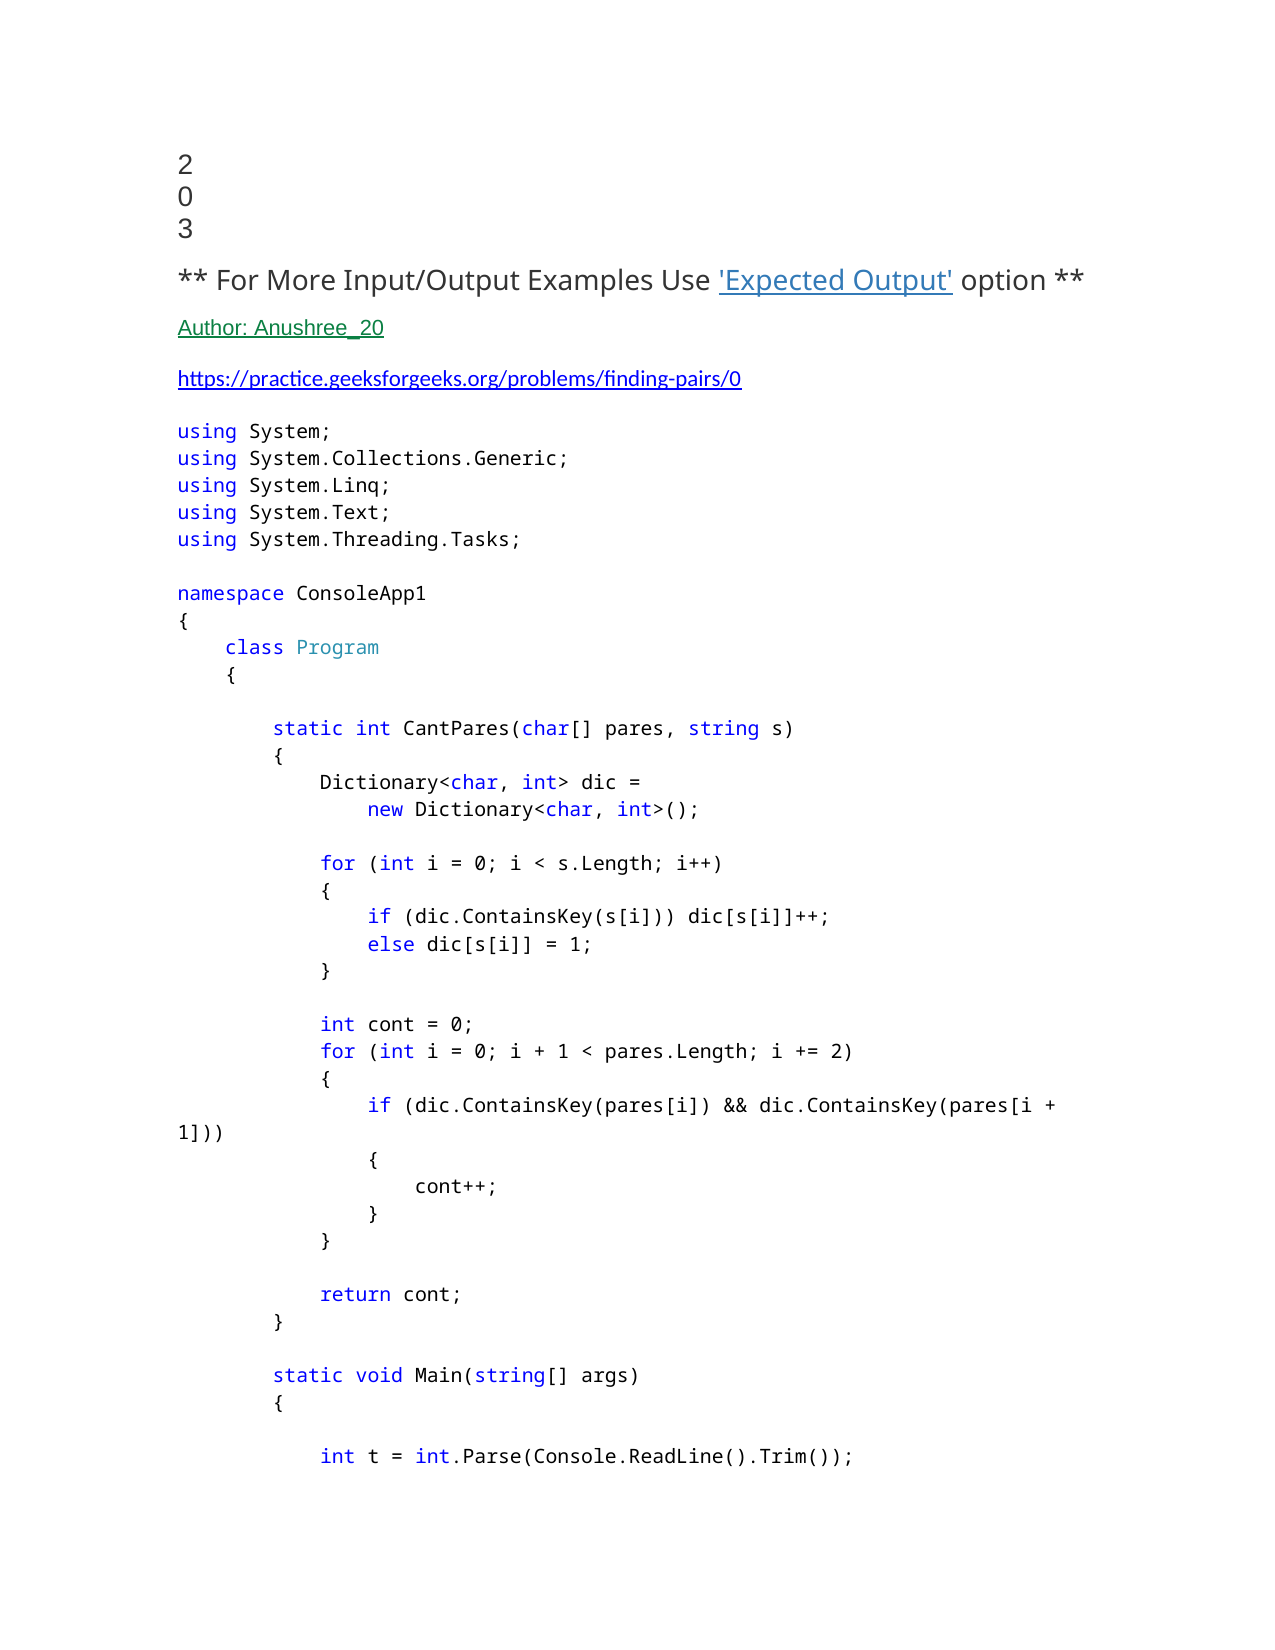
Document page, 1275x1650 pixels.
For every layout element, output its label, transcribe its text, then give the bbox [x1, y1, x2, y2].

text for (int i = 0; i < s.Length; i++) [177, 849, 1098, 876]
text for (int i = 0; i + 1 < pares.Length; i += 2) [177, 1038, 1098, 1065]
text { [177, 660, 1098, 687]
text https://practice.geeksforgeeks.org/problems/finding-pairs/0 [177, 364, 1098, 392]
text cont++; [177, 1173, 1098, 1199]
text static int CantPares(char[] pares, string s) [177, 714, 1098, 741]
text new Dictionary<char, int>(); [177, 795, 1098, 822]
text { [177, 741, 1098, 768]
text namespace ConsoleApp1 [177, 579, 1098, 606]
text int cont = 0; [177, 1011, 1098, 1038]
text else dic[s[i]] = 1; [177, 930, 1098, 957]
text Dictionary<char, int> dic = [177, 768, 1098, 795]
text int t = int.Parse(Console.ReadLine().Trim()); [177, 1442, 1098, 1469]
text { [177, 606, 1098, 633]
text } [177, 1199, 1098, 1227]
text { [177, 1388, 1098, 1415]
text return cont; [177, 1281, 1098, 1307]
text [177, 148, 1098, 245]
text } [177, 1307, 1098, 1334]
text if (dic.ContainsKey(s[i])) dic[s[i]]++; [177, 903, 1098, 930]
text using System.Linq; [177, 471, 1098, 498]
text static void Main(string[] args) [177, 1361, 1098, 1388]
text using System.Text; [177, 498, 1098, 525]
text using System; [177, 417, 1098, 444]
text using System.Threading.Tasks; [177, 525, 1098, 552]
text } [177, 1227, 1098, 1253]
text } [177, 957, 1098, 984]
text using System.Collections.Generic; [177, 444, 1098, 471]
text { [177, 876, 1098, 903]
text Author: Anushree_20 [177, 314, 1098, 339]
text if (dic.ContainsKey(pares[i]) && dic.ContainsKey(pares[i + 1])) [177, 1092, 1098, 1146]
text { [177, 1065, 1098, 1092]
text class Program [177, 633, 1098, 660]
text { [177, 1146, 1098, 1173]
text ** For More Input/Output Examples Use 'Expected Output' option ** [177, 260, 1098, 299]
